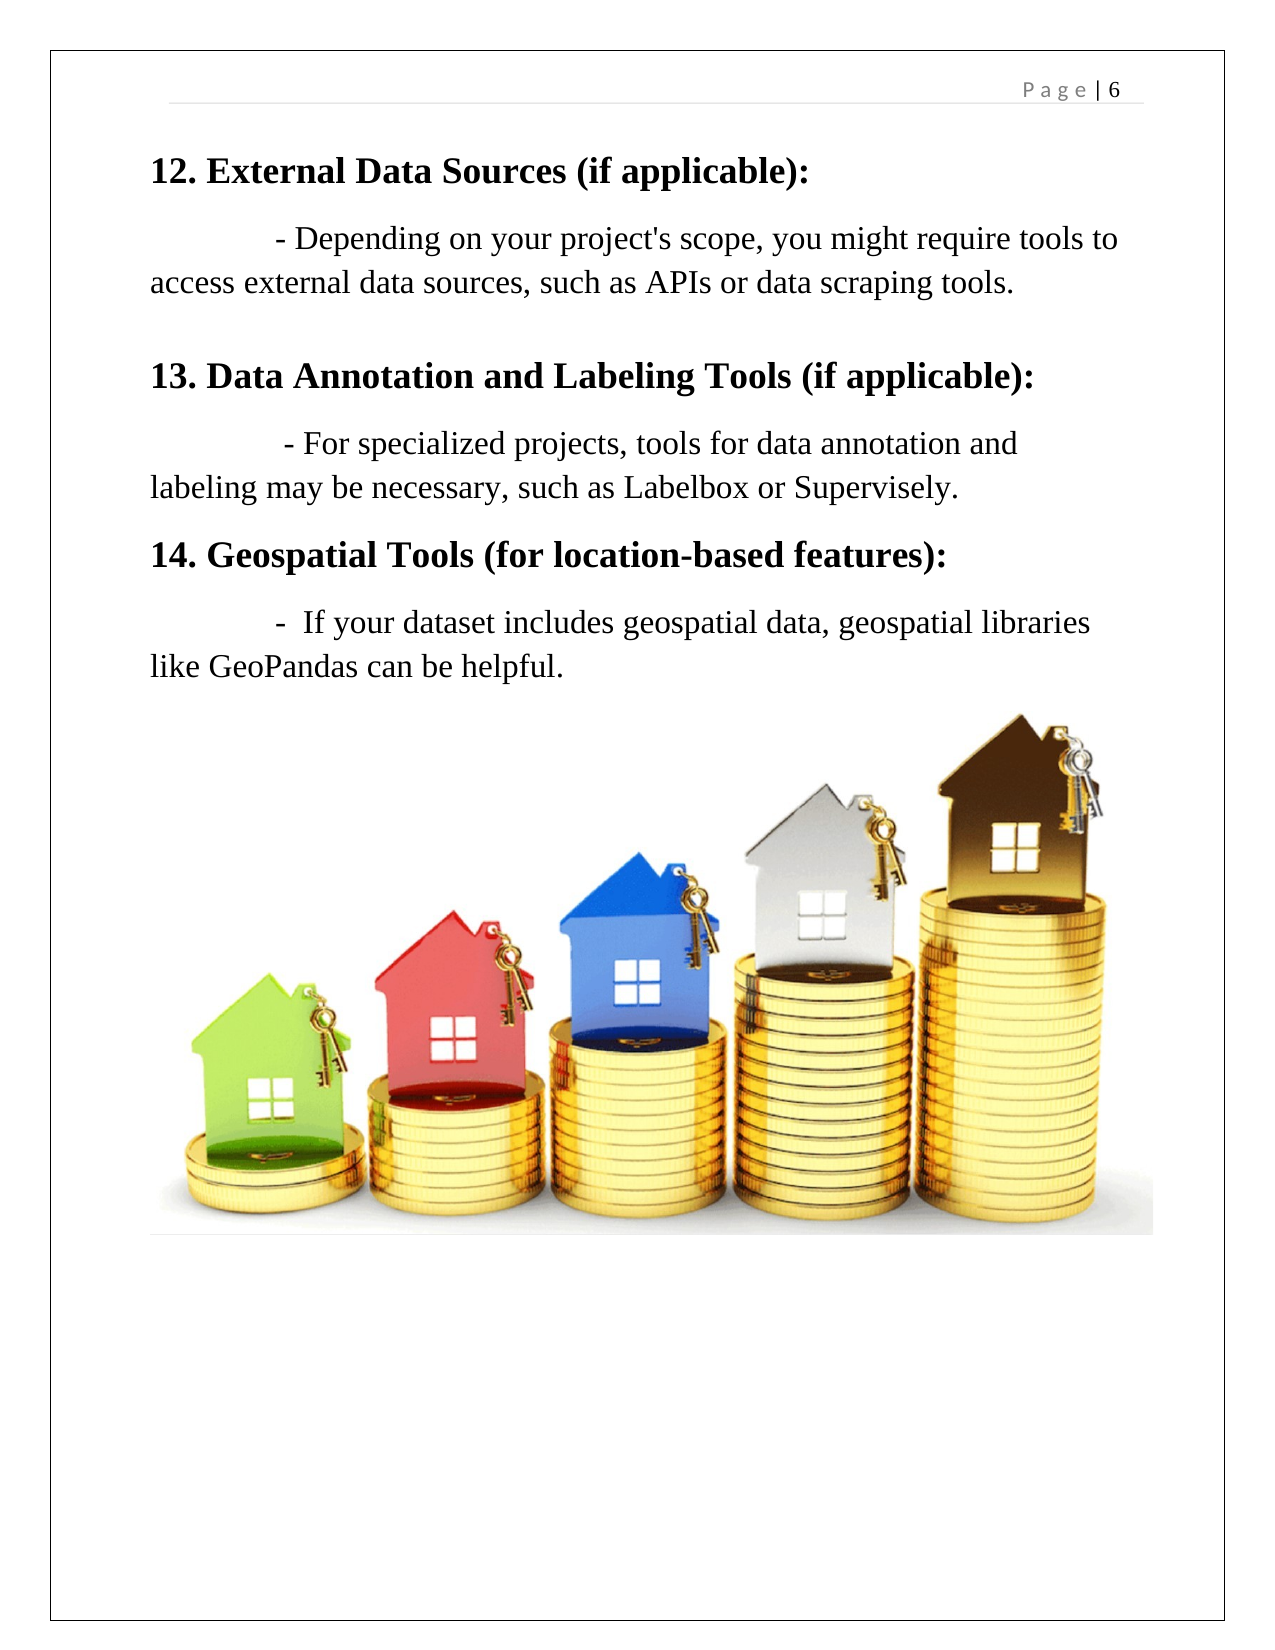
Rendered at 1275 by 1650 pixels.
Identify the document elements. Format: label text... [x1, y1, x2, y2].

picture [150, 711, 1154, 1235]
list For specialized projects, tools for data annotation and labeling may be necessary, such as Labelbox or Supervisely. [150, 423, 1017, 506]
subtitle Data Annotation and Labeling Tools (if applicable): [150, 353, 1164, 396]
subtitle External Data Sources (if applicable): [150, 148, 1164, 191]
subtitle Geospatial Tools (for location-based features): [150, 532, 1164, 575]
list If your dataset includes geospatial data, geospatial libraries like GeoPandas can be helpful. [150, 603, 1091, 685]
list Depending on your project's scope, you might require tools to access external data sources, such as APIs or data scraping tools. [150, 218, 1119, 301]
